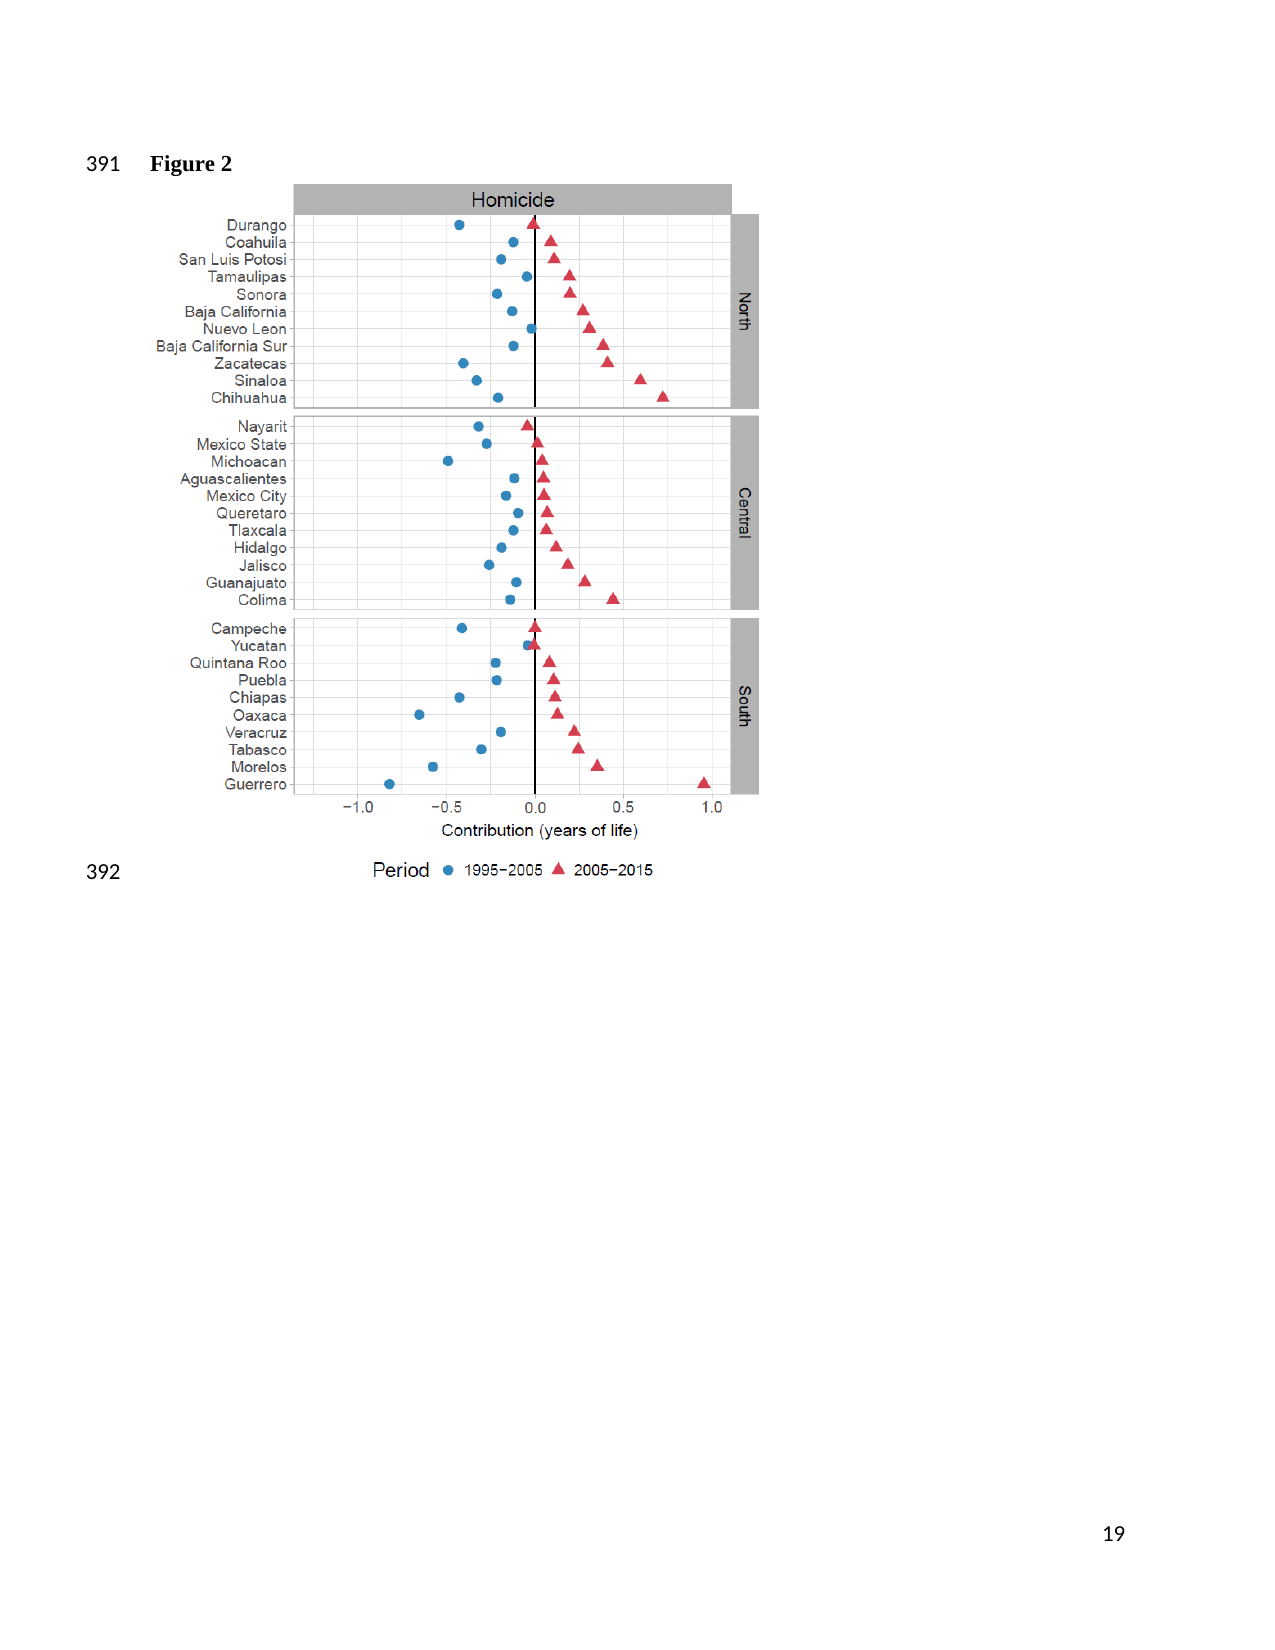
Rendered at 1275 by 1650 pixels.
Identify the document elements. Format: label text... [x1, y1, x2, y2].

picture [150, 176, 762, 880]
text Figure 2 [150, 150, 1125, 176]
